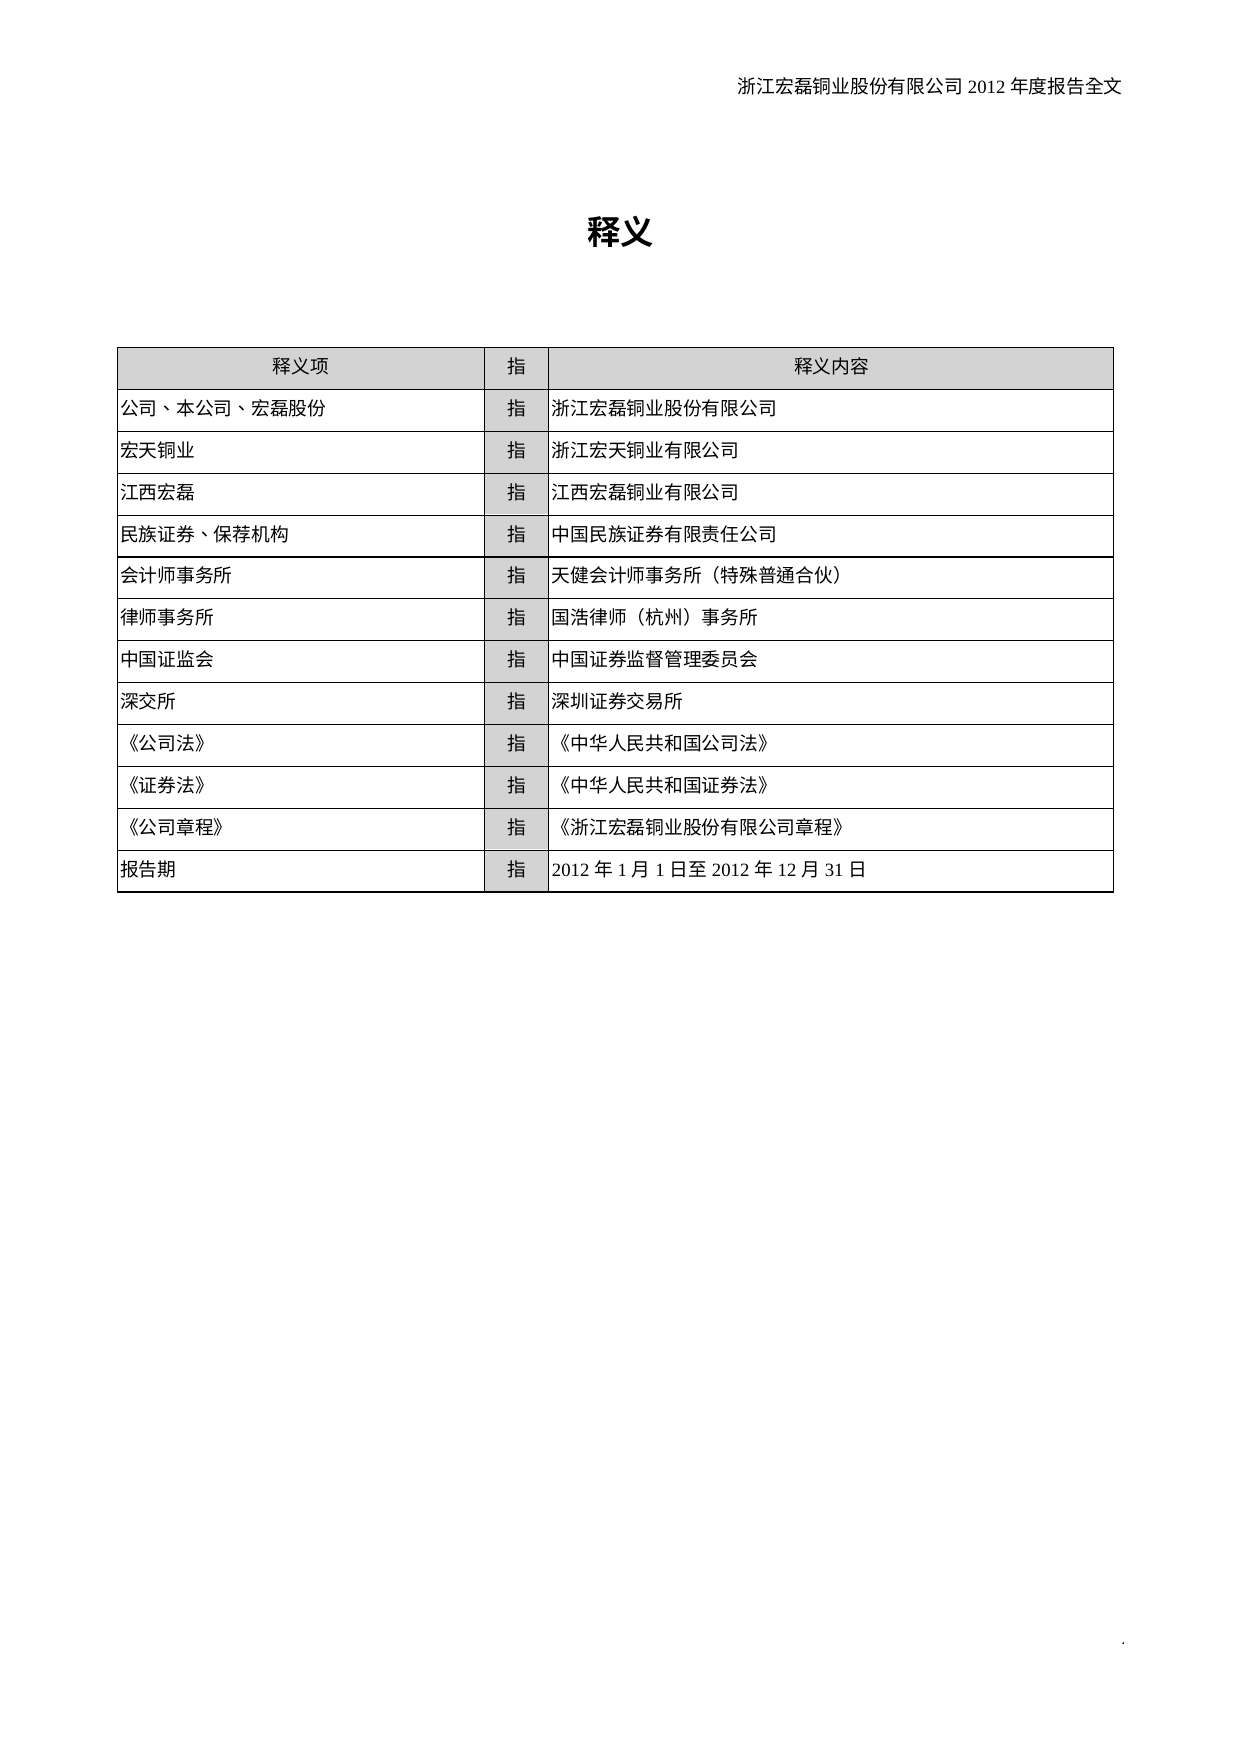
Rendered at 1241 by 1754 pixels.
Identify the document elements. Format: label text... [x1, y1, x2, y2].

table_cell 指 [485, 683, 548, 724]
table_cell 《公司法》 [118, 725, 484, 766]
table_cell 《中华人民共和国公司法》 [549, 725, 1113, 766]
table_cell 指 [485, 809, 548, 849]
table_cell 指 [485, 599, 548, 640]
table_cell 报告期 [118, 851, 484, 891]
table_header 释义内容 [549, 348, 1113, 389]
table_cell 指 [485, 767, 548, 808]
table_cell 指 [485, 641, 548, 682]
table_cell 深圳证券交易所 [549, 683, 1113, 724]
table_cell 浙江宏磊铜业股份有限公司 [549, 390, 1113, 431]
table_cell 《浙江宏磊铜业股份有限公司章程》 [549, 809, 1113, 849]
table_cell 《证券法》 [118, 767, 484, 808]
subtitle 释义 [160, 209, 1080, 254]
table_cell 江西宏磊铜业有限公司 [549, 474, 1113, 514]
table_cell 指 [485, 851, 548, 891]
table_header 释义项 [118, 348, 484, 389]
table_cell 指 [485, 558, 548, 598]
table_cell 江西宏磊 [118, 474, 484, 514]
table_cell 《公司章程》 [118, 809, 484, 849]
table_cell 公司、本公司、宏磊股份 [118, 390, 484, 431]
table_cell 指 [485, 474, 548, 514]
table_cell 深交所 [118, 683, 484, 724]
table_cell 2012 年 1 月 1 日至 2012 年 12 月 31 日 [549, 851, 1113, 891]
table_cell 指 [485, 390, 548, 431]
table_cell 律师事务所 [118, 599, 484, 640]
table_cell 宏天铜业 [118, 432, 484, 473]
table_cell 国浩律师（杭州）事务所 [549, 599, 1113, 640]
table_cell 中国证券监督管理委员会 [549, 641, 1113, 682]
table_cell 中国证监会 [118, 641, 484, 682]
table_cell 指 [485, 432, 548, 473]
table_header 指 [485, 348, 548, 389]
table_cell 指 [485, 725, 548, 766]
table_cell 会计师事务所 [118, 558, 484, 598]
table_cell 浙江宏天铜业有限公司 [549, 432, 1113, 473]
table_cell 民族证券、保荐机构 [118, 516, 484, 556]
table_cell 中国民族证券有限责任公司 [549, 516, 1113, 556]
table_cell 指 [485, 516, 548, 556]
table_cell 《中华人民共和国证券法》 [549, 767, 1113, 808]
table_cell 天健会计师事务所（特殊普通合伙） [549, 558, 1113, 598]
